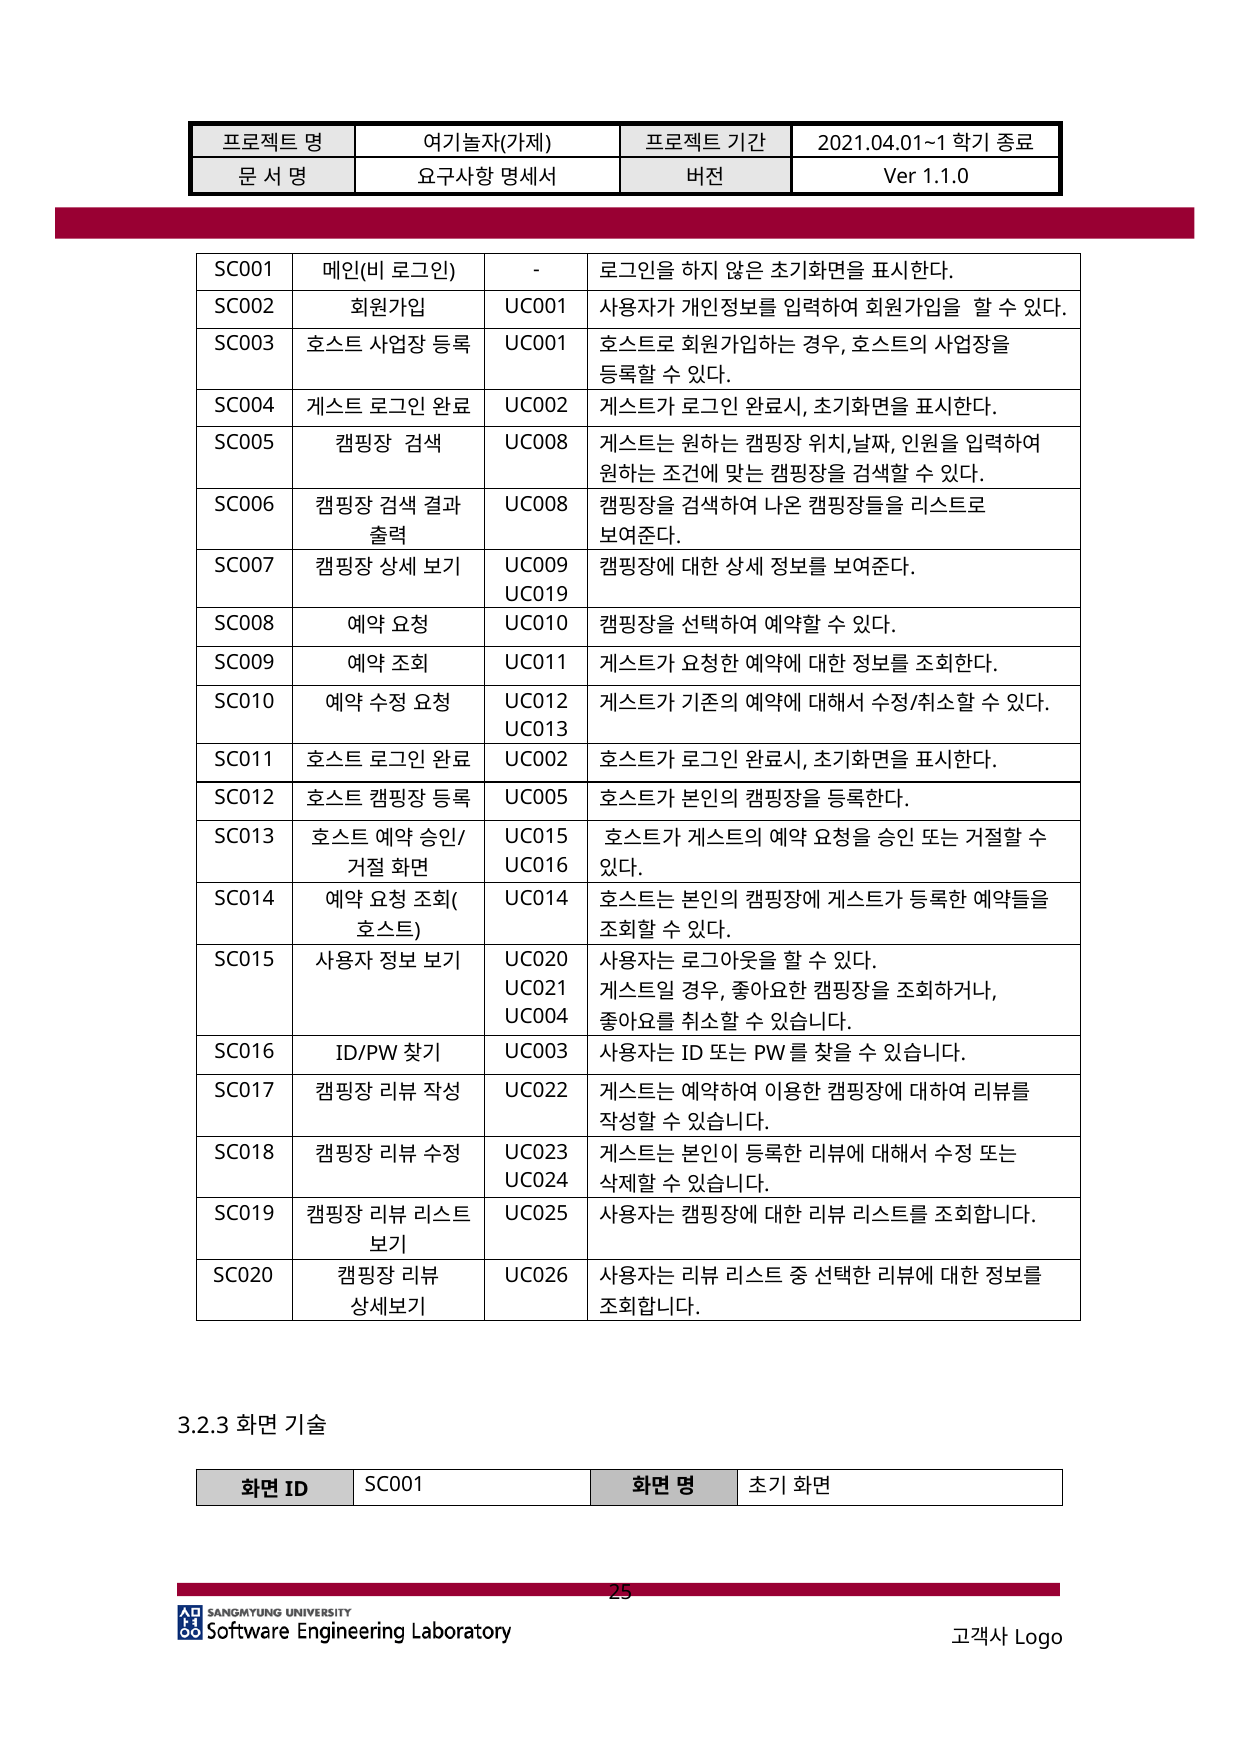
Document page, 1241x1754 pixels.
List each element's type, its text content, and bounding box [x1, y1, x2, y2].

table_cell SC020 [197, 1260, 292, 1320]
table_cell SC013 [197, 821, 292, 882]
table_cell 게스트 로그인 완료 [293, 390, 484, 426]
table_header 화면 명 [591, 1470, 737, 1505]
table_cell 호스트로 회원가입하는 경우, 호스트의 사업장을 등록할 수 있다. [588, 329, 1080, 389]
table_cell 캠핑장 검색 결과 출력 [293, 489, 484, 549]
table_cell 사용자는 캠핑장에 대한 리뷰 리스트를 조회합니다. [588, 1198, 1080, 1259]
table_header SC001 [354, 1470, 590, 1505]
table_cell SC004 [197, 390, 292, 426]
table_cell UC005 [485, 783, 587, 820]
table_cell 호스트가 게스트의 예약 요청을 승인 또는 거절할 수 있다. [588, 821, 1080, 882]
table_cell UC002 [485, 744, 587, 781]
table_cell 예약 요청 조회(호스트) [293, 883, 484, 943]
table_cell UC012 UC013 [485, 686, 587, 743]
table_cell SC012 [197, 783, 292, 820]
table_cell 게스트는 원하는 캠핑장 위치,날짜, 인원을 입력하여 원하는 조건에 맞는 캠핑장을 검색할 수 있다. [588, 427, 1080, 488]
table_cell 캠핑장 리뷰 작성 [293, 1075, 484, 1136]
table_cell UC015 UC016 [485, 821, 587, 882]
subtitle 화면 기술 [177, 1407, 1063, 1440]
table_cell UC008 [485, 489, 587, 549]
table_cell UC002 [485, 390, 587, 426]
table_cell 게스트가 요청한 예약에 대한 정보를 조회한다. [588, 647, 1080, 685]
table_cell 호스트 캠핑장 등록 [293, 783, 484, 820]
table_cell UC026 [485, 1260, 587, 1320]
table_cell 호스트가 본인의 캠핑장을 등록한다. [588, 783, 1080, 820]
table_cell 메인(비 로그인) [293, 254, 484, 290]
table_cell 캠핑장 리뷰 수정 [293, 1137, 484, 1197]
table_cell 게스트가 로그인 완료시, 초기화면을 표시한다. [588, 390, 1080, 426]
table_cell 예약 수정 요청 [293, 686, 484, 743]
table_cell 호스트는 본인의 캠핑장에 게스트가 등록한 예약들을 조회할 수 있다. [588, 883, 1080, 943]
table_cell UC022 [485, 1075, 587, 1136]
table_cell 호스트 로그인 완료 [293, 744, 484, 781]
table_cell SC009 [197, 647, 292, 685]
table_cell 게스트는 본인이 등록한 리뷰에 대해서 수정 또는 삭제할 수 있습니다. [588, 1137, 1080, 1197]
table_cell - [485, 254, 587, 290]
table_cell 캠핑장 상세 보기 [293, 550, 484, 607]
table_cell SC014 [197, 883, 292, 943]
table_cell 로그인을 하지 않은 초기화면을 표시한다. [588, 254, 1080, 290]
table_cell SC016 [197, 1036, 292, 1074]
table_cell 사용자는 로그아웃을 할 수 있다. 게스트일 경우, 좋아요한 캠핑장을 조회하거나, 좋아요를 취소할 수 있습니다. [588, 945, 1080, 1035]
table_cell SC006 [197, 489, 292, 549]
table_cell UC020 UC021 UC004 [485, 945, 587, 1035]
table_cell 회원가입 [293, 291, 484, 327]
table_cell 사용자는 리뷰 리스트 중 선택한 리뷰에 대한 정보를 조회합니다. [588, 1260, 1080, 1320]
table_cell 캠핑장에 대한 상세 정보를 보여준다. [588, 550, 1080, 607]
table_cell ID/PW 찾기 [293, 1036, 484, 1074]
table_cell UC011 [485, 647, 587, 685]
table_cell UC025 [485, 1198, 587, 1259]
table_cell 호스트 예약 승인/거절 화면 [293, 821, 484, 882]
table_cell 캠핑장을 선택하여 예약할 수 있다. [588, 608, 1080, 646]
table_cell SC017 [197, 1075, 292, 1136]
table_cell UC003 [485, 1036, 587, 1074]
table_cell 캠핑장 리뷰 리스트 보기 [293, 1198, 484, 1259]
table_cell 호스트가 로그인 완료시, 초기화면을 표시한다. [588, 744, 1080, 781]
table_header 초기 화면 [738, 1470, 1062, 1505]
table_cell 캠핑장 리뷰 상세보기 [293, 1260, 484, 1320]
table_cell 게스트는 예약하여 이용한 캠핑장에 대하여 리뷰를 작성할 수 있습니다. [588, 1075, 1080, 1136]
table_cell SC003 [197, 329, 292, 389]
table_cell SC005 [197, 427, 292, 488]
table_cell SC011 [197, 744, 292, 781]
table_cell UC001 [485, 291, 587, 327]
table_cell UC001 [485, 329, 587, 389]
table_cell UC023 UC024 [485, 1137, 587, 1197]
table_cell 사용자 정보 보기 [293, 945, 484, 1035]
table_cell 호스트 사업장 등록 [293, 329, 484, 389]
table_header 화면 ID [197, 1470, 353, 1505]
table_cell UC010 [485, 608, 587, 646]
picture [177, 1605, 515, 1645]
table_cell UC008 [485, 427, 587, 488]
table_cell 예약 조회 [293, 647, 484, 685]
table_cell SC002 [197, 291, 292, 327]
table_cell SC010 [197, 686, 292, 743]
table_cell 사용자가 개인정보를 입력하여 회원가입을 할 수 있다. [588, 291, 1080, 327]
table_cell SC018 [197, 1137, 292, 1197]
table_cell 사용자는 ID 또는 PW를 찾을 수 있습니다. [588, 1036, 1080, 1074]
table_cell UC014 [485, 883, 587, 943]
table_cell 캠핑장 검색 [293, 427, 484, 488]
table_cell SC015 [197, 945, 292, 1035]
table_cell 예약 요청 [293, 608, 484, 646]
table_cell 게스트가 기존의 예약에 대해서 수정/취소할 수 있다. [588, 686, 1080, 743]
table_cell SC019 [197, 1198, 292, 1259]
table_cell SC007 [197, 550, 292, 607]
table_cell 캠핑장을 검색하여 나온 캠핑장들을 리스트로 보여준다. [588, 489, 1080, 549]
table_cell SC001 [197, 254, 292, 290]
table_cell UC009 UC019 [485, 550, 587, 607]
table_cell SC008 [197, 608, 292, 646]
